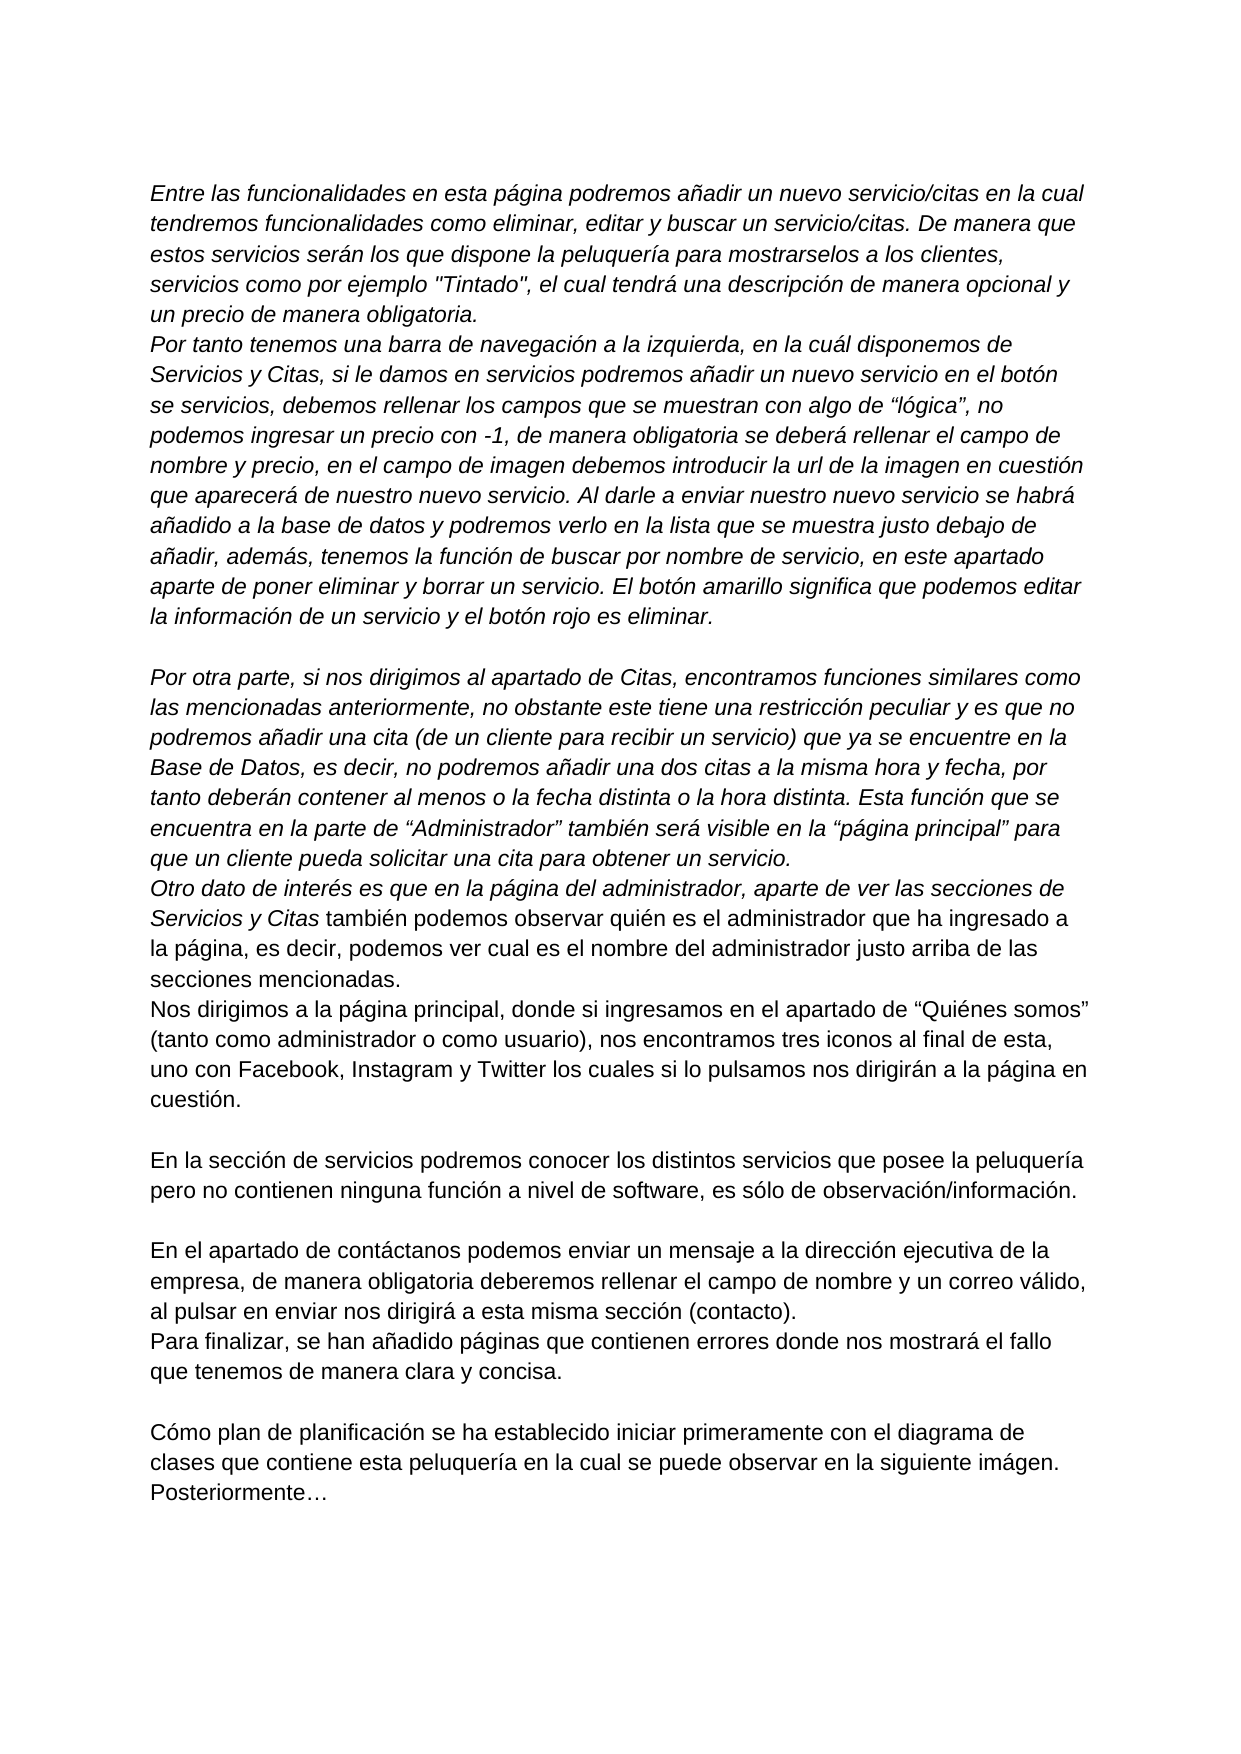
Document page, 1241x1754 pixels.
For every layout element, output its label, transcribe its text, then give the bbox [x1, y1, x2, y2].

text Cómo plan de planificación se ha establecido iniciar primeramente con el diagrama de clases que contiene esta peluquería en la cual se puede observar en la siguiente imágen. [150, 1419, 1090, 1475]
text Otro dato de interés es que en la página del administrador, aparte de ver las secciones de Servicios y Citas también podemos observar quién es el administrador que ha ingresado a la página, es decir, podemos ver cual es el nombre del administrador justo arriba de las secciones mencionadas. [150, 875, 1090, 992]
text Por tanto tenemos una barra de navegación a la izquierda, en la cuál disponemos de Servicios y Citas, si le damos en servicios podremos añadir un nuevo servicio en el botón se servicios, debemos rellenar los campos que se muestran con algo de “lógica”, no podemos ingresar un precio con -1, de manera obligatoria se deberá rellenar el campo de nombre y precio, en el campo de imagen debemos introducir la url de la imagen en cuestión que aparecerá de nuestro nuevo servicio. Al darle a enviar nuestro nuevo servicio se habrá añadido a la base de datos y podremos verlo en la lista que se muestra justo debajo de añadir, además, tenemos la función de buscar por nombre de servicio, en este apartado aparte de poner eliminar y borrar un servicio. El botón amarillo significa que podemos editar la información de un servicio y el botón rojo es eliminar. [150, 331, 1090, 629]
text Posteriormente… [150, 1479, 1090, 1506]
text Por otra parte, si nos dirigimos al apartado de Citas, encontramos funciones similares como las mencionadas anteriormente, no obstante este tiene una restricción peculiar y es que no podremos añadir una cita (de un cliente para recibir un servicio) que ya se encuentre en la Base de Datos, es decir, no podremos añadir una dos citas a la misma hora y fecha, por tanto deberán contener al menos o la fecha distinta o la hora distinta. Esta función que se encuentra en la parte de “Administrador” también será visible en la “página principal” para que un cliente pueda solicitar una cita para obtener un servicio. [150, 663, 1090, 871]
text Para finalizar, se han añadido páginas que contienen errores donde nos mostrará el fallo que tenemos de manera clara y concisa. [150, 1328, 1090, 1385]
text En la sección de servicios podremos conocer los distintos servicios que posee la peluquería pero no contienen ninguna función a nivel de software, es sólo de observación/información. [150, 1147, 1090, 1203]
text En el apartado de contáctanos podemos enviar un mensaje a la dirección ejecutiva de la empresa, de manera obligatoria deberemos rellenar el campo de nombre y un correo válido, al pulsar en enviar nos dirigirá a esta misma sección (contacto). [150, 1237, 1090, 1324]
text Entre las funcionalidades en esta página podremos añadir un nuevo servicio/citas en la cual tendremos funcionalidades como eliminar, editar y buscar un servicio/citas. De manera que estos servicios serán los que dispone la peluquería para mostrarselos a los clientes, servicios como por ejemplo "Tintado", el cual tendrá una descripción de manera opcional y un precio de manera obligatoria. [150, 180, 1090, 327]
text Nos dirigimos a la página principal, donde si ingresamos en el apartado de “Quiénes somos” (tanto como administrador o como usuario), nos encontramos tres iconos al final de esta, uno con Facebook, Instagram y Twitter los cuales si lo pulsamos nos dirigirán a la página en cuestión. [150, 996, 1090, 1113]
